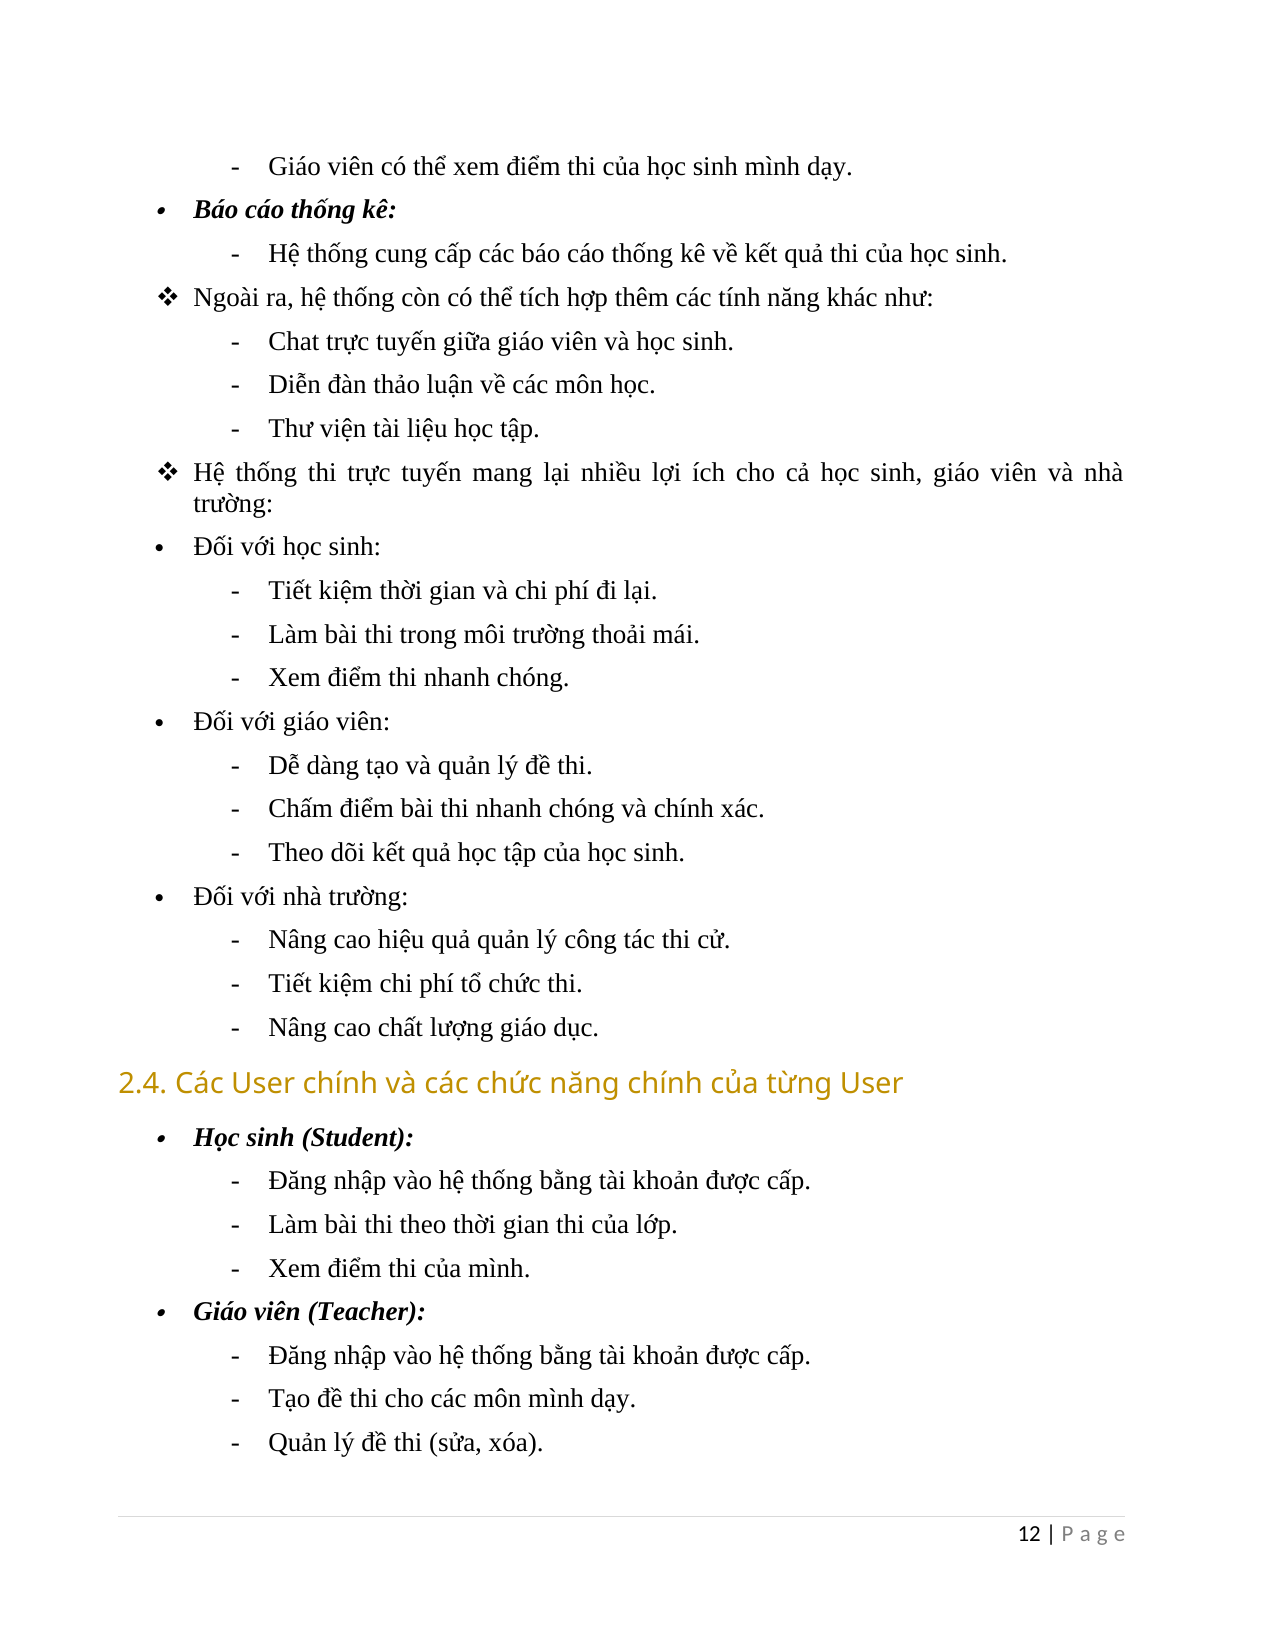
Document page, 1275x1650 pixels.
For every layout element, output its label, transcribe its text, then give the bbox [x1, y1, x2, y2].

list Thư viện tài liệu học tập. [231, 412, 1125, 443]
subtitle Các User chính và các chức năng chính của từng User [118, 1063, 1125, 1102]
list Đối với học sinh: [156, 531, 1125, 562]
list Làm bài thi trong môi trường thoải mái. [231, 618, 1125, 649]
list Quản lý đề thi (sửa, xóa). [231, 1426, 1125, 1457]
list Học sinh (Student): [156, 1121, 1125, 1152]
list Tiết kiệm thời gian và chi phí đi lại. [231, 574, 1125, 605]
list Nâng cao chất lượng giáo dục. [231, 1011, 1125, 1042]
list Đăng nhập vào hệ thống bằng tài khoản được cấp. [231, 1339, 1125, 1370]
list Giáo viên (Teacher): [156, 1295, 1125, 1326]
list Tạo đề thi cho các môn mình dạy. [231, 1383, 1125, 1414]
list Làm bài thi theo thời gian thi của lớp. [231, 1208, 1125, 1239]
list Theo dõi kết quả học tập của học sinh. [231, 836, 1125, 867]
list Xem điểm thi nhanh chóng. [231, 661, 1125, 693]
list Hệ thống cung cấp các báo cáo thống kê về kết quả thi của học sinh. [231, 237, 1125, 268]
list Tiết kiệm chi phí tổ chức thi. [231, 967, 1125, 998]
list Xem điểm thi của mình. [231, 1252, 1125, 1283]
list Hệ thống thi trực tuyến mang lại nhiều lợi ích cho cả học sinh, giáo viên và nhà trường: [156, 456, 1125, 518]
list Báo cáo thống kê: [156, 194, 1125, 225]
list Ngoài ra, hệ thống còn có thể tích hợp thêm các tính năng khác như: [156, 281, 1125, 312]
list Chấm điểm bài thi nhanh chóng và chính xác. [231, 792, 1125, 823]
list Chat trực tuyến giữa giáo viên và học sinh. [231, 325, 1125, 356]
list Đăng nhập vào hệ thống bằng tài khoản được cấp. [231, 1164, 1125, 1196]
list Dễ dàng tạo và quản lý đề thi. [231, 749, 1125, 780]
list Diễn đàn thảo luận về các môn học. [231, 368, 1125, 399]
list Giáo viên có thể xem điểm thi của học sinh mình dạy. [231, 150, 1125, 181]
list Đối với giáo viên: [156, 705, 1125, 736]
list Đối với nhà trường: [156, 880, 1125, 911]
list Nâng cao hiệu quả quản lý công tác thi cử. [231, 923, 1125, 954]
